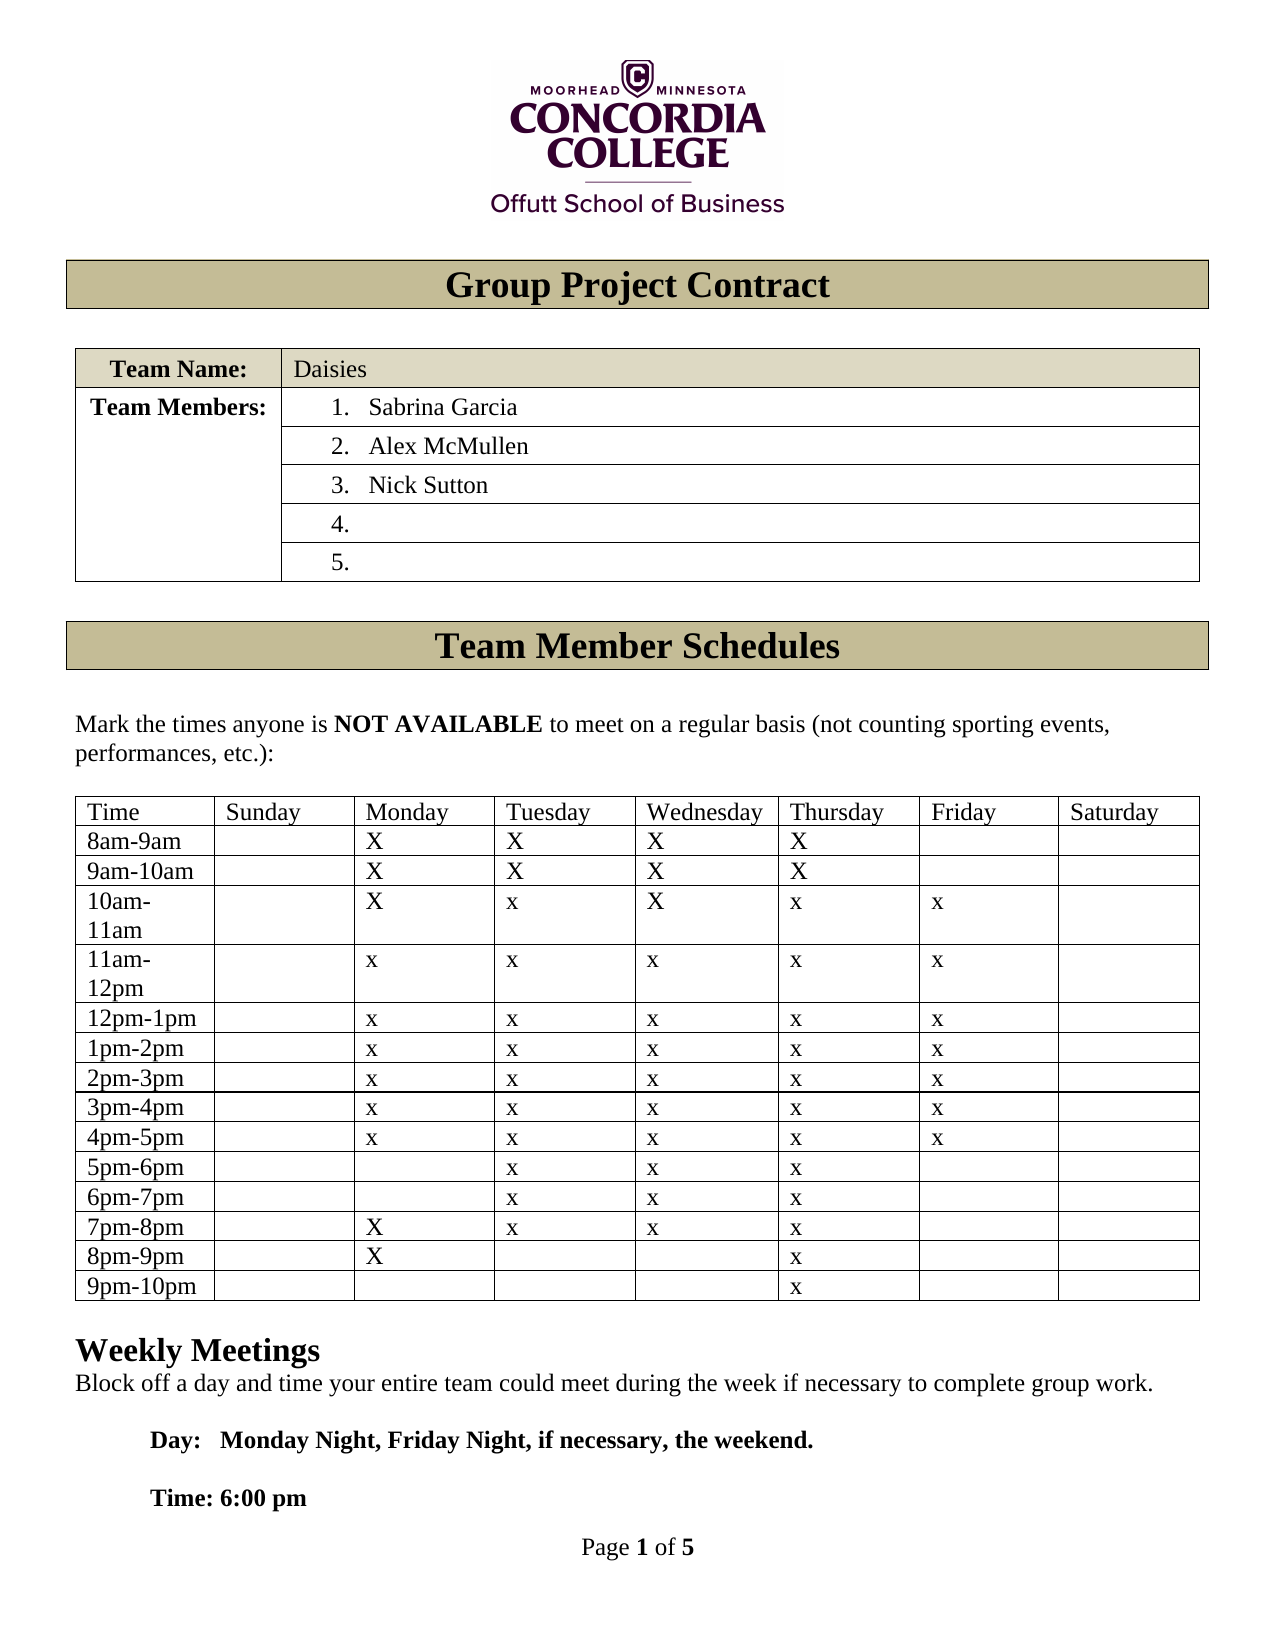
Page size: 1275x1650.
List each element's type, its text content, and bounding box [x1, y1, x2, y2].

table_cell [215, 826, 354, 855]
table_header Tuesday [495, 797, 635, 825]
table_cell X [779, 856, 919, 885]
table_cell 9pm-10pm [76, 1271, 214, 1300]
table_cell [1059, 1271, 1199, 1300]
table_cell x [355, 1122, 494, 1151]
table_cell 12pm-1pm [76, 1003, 214, 1032]
table_cell [215, 1093, 354, 1121]
table_header Sunday [215, 797, 354, 825]
table_cell 10am-11am [76, 886, 214, 943]
table_cell [282, 543, 1199, 581]
table_cell x [779, 1241, 919, 1270]
table_cell [920, 1152, 1058, 1181]
table_cell x [779, 1152, 919, 1181]
table_cell Team Members: [76, 388, 281, 581]
table_cell x [636, 1033, 778, 1062]
table_cell X [355, 886, 494, 943]
table_header Saturday [1059, 797, 1199, 825]
table_cell [1059, 856, 1199, 885]
table_cell x [920, 886, 1058, 943]
table_cell x [495, 1182, 635, 1211]
table_cell X [355, 1212, 494, 1240]
table_cell [1059, 1212, 1199, 1240]
table_cell x [355, 1093, 494, 1121]
table_cell Alex McMullen [282, 427, 1199, 464]
table_cell x [779, 886, 919, 943]
table_cell [920, 1271, 1058, 1300]
table_cell [215, 856, 354, 885]
table_cell x [495, 1212, 635, 1240]
table_cell X [636, 826, 778, 855]
table_cell x [779, 1063, 919, 1091]
table_cell 8am-9am [76, 826, 214, 855]
table_cell 6pm-7pm [76, 1182, 214, 1211]
table_cell x [636, 1212, 778, 1240]
table_cell x [495, 1152, 635, 1181]
table_cell [215, 1003, 354, 1032]
table_cell [282, 504, 1199, 542]
table_cell 8pm-9pm [76, 1241, 214, 1270]
table_cell x [779, 1033, 919, 1062]
table_cell x [636, 1182, 778, 1211]
table_cell [920, 826, 1058, 855]
table_cell [920, 1182, 1058, 1211]
table_cell x [636, 1003, 778, 1032]
table_cell [215, 1152, 354, 1181]
table_cell [215, 1241, 354, 1270]
table_cell [1059, 1152, 1199, 1181]
table_cell x [636, 1063, 778, 1091]
table_cell x [355, 1003, 494, 1032]
table_cell x [495, 1093, 635, 1121]
table_cell Sabrina Garcia [282, 388, 1199, 426]
table_header Monday [355, 797, 494, 825]
table_cell X [636, 886, 778, 943]
table_cell [495, 1271, 635, 1300]
table_cell x [920, 945, 1058, 1002]
table_cell [1059, 945, 1199, 1002]
table_cell [215, 886, 354, 943]
table_cell [1059, 1182, 1199, 1211]
table_cell [920, 856, 1058, 885]
table_cell [215, 1271, 354, 1300]
table_cell [215, 1122, 354, 1151]
table_cell x [495, 945, 635, 1002]
table_cell [1059, 1241, 1199, 1270]
table_cell x [355, 1063, 494, 1091]
table_cell x [779, 1212, 919, 1240]
table_cell [636, 1271, 778, 1300]
table_cell x [920, 1033, 1058, 1062]
table_cell X [355, 1241, 494, 1270]
table_cell x [495, 1033, 635, 1062]
table_cell x [355, 1033, 494, 1062]
table_cell x [920, 1063, 1058, 1091]
text Mark the times anyone is NOT AVAILABLE to meet on a regular basis (not counting sporting events, performances, etc.): [75, 709, 1200, 767]
table_cell [920, 1212, 1058, 1240]
table_header Thursday [779, 797, 919, 825]
table_cell x [495, 1122, 635, 1151]
table_cell x [355, 945, 494, 1002]
table_cell X [495, 856, 635, 885]
table_cell x [779, 1271, 919, 1300]
table_cell x [779, 1122, 919, 1151]
table_cell x [920, 1122, 1058, 1151]
table_header Team Name: [76, 349, 281, 387]
table_cell 5pm-6pm [76, 1152, 214, 1181]
table_cell 11am-12pm [76, 945, 214, 1002]
table_cell [495, 1241, 635, 1270]
table_cell [1059, 1122, 1199, 1151]
table_cell x [779, 1182, 919, 1211]
table_cell 7pm-8pm [76, 1212, 214, 1240]
table_header Friday [920, 797, 1058, 825]
table_cell X [779, 826, 919, 855]
text Day: Monday Night, Friday Night, if necessary, the weekend. [75, 1426, 1200, 1454]
table_cell x [636, 1152, 778, 1181]
table_cell [1059, 826, 1199, 855]
table_cell x [779, 1003, 919, 1032]
table_cell [355, 1271, 494, 1300]
table_cell [920, 1241, 1058, 1270]
table_cell x [495, 886, 635, 943]
table_cell [1059, 1003, 1199, 1032]
text Weekly Meetings [75, 1330, 1200, 1368]
table_cell x [636, 1122, 778, 1151]
table_cell x [920, 1003, 1058, 1032]
table_cell 9am-10am [76, 856, 214, 885]
table_cell x [495, 1003, 635, 1032]
table_cell x [636, 945, 778, 1002]
table_cell [215, 1182, 354, 1211]
table_cell [215, 1033, 354, 1062]
table_cell x [636, 1093, 778, 1121]
picture [490, 60, 785, 221]
table_cell 3pm-4pm [76, 1093, 214, 1121]
table_cell x [495, 1063, 635, 1091]
table_cell [1059, 1033, 1199, 1062]
table_header Daisies [282, 349, 1199, 387]
table_cell [1059, 886, 1199, 943]
table_cell 1pm-2pm [76, 1033, 214, 1062]
table_cell [636, 1241, 778, 1270]
table_cell 2pm-3pm [76, 1063, 214, 1091]
table_cell x [920, 1093, 1058, 1121]
table_cell x [779, 1093, 919, 1121]
table_cell [355, 1152, 494, 1181]
table_cell X [495, 826, 635, 855]
table_header Wednesday [636, 797, 778, 825]
table_cell X [636, 856, 778, 885]
table_cell [1059, 1093, 1199, 1121]
text Group Project Contract [67, 261, 1208, 308]
table_cell [355, 1182, 494, 1211]
table_cell [215, 945, 354, 1002]
table_cell [1059, 1063, 1199, 1091]
text Team Member Schedules [67, 622, 1208, 669]
table_cell [215, 1063, 354, 1091]
table_cell X [355, 826, 494, 855]
text Block off a day and time your entire team could meet during the week if necessary to complete group work. [75, 1368, 1200, 1397]
table_cell X [355, 856, 494, 885]
text Time: 6:00 pm [75, 1483, 1200, 1512]
table_header Time [76, 797, 214, 825]
table_cell 4pm-5pm [76, 1122, 214, 1151]
table_cell Nick Sutton [282, 465, 1199, 503]
table_cell [215, 1212, 354, 1240]
table_cell x [779, 945, 919, 1002]
